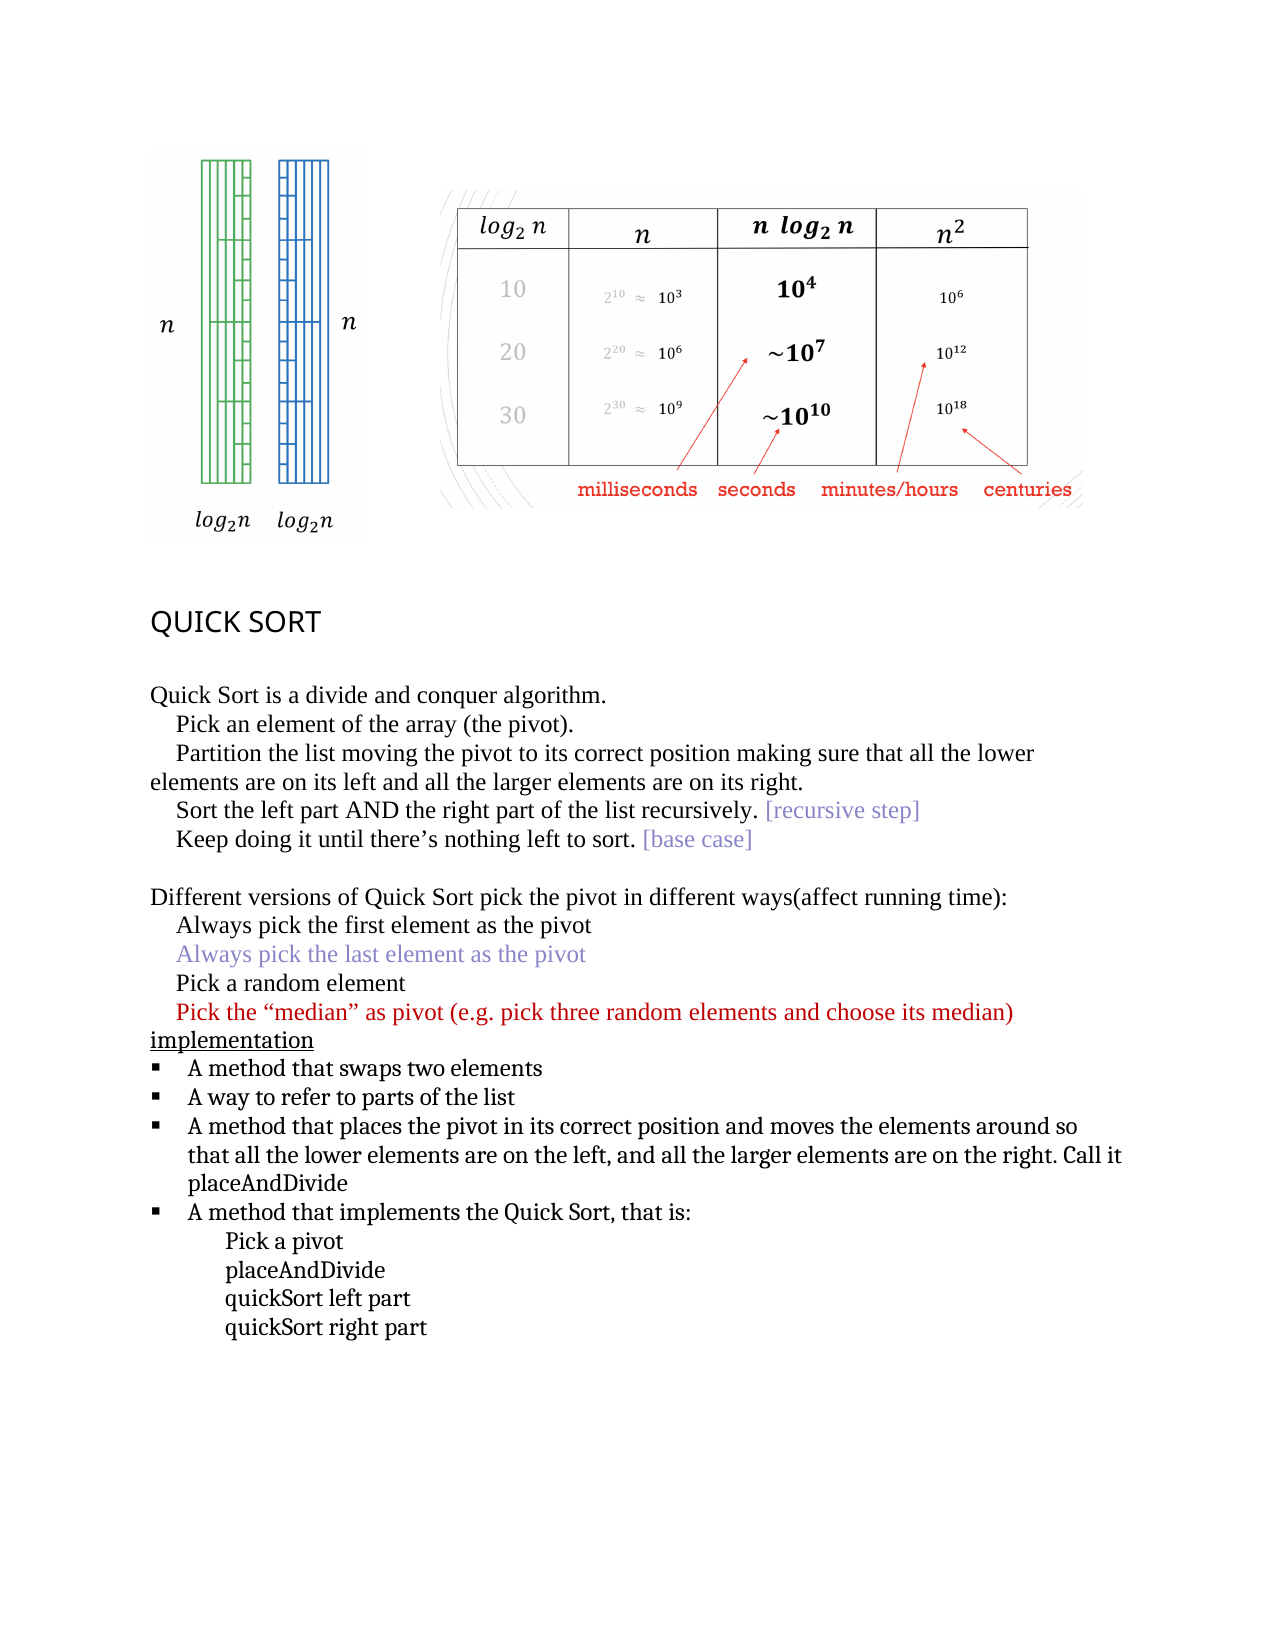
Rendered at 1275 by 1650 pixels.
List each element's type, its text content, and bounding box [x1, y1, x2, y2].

text  Partition the list moving the pivot to its correct position making sure that all the lower elements are on its left and all the larger elements are on its right. [150, 738, 1125, 796]
text  Keep doing it until there’s nothing left to sort. [base case] [150, 824, 1125, 853]
text  Sort the left part AND the right part of the list recursively. [recursive step] [150, 796, 1125, 824]
list A way to refer to parts of the list [150, 1083, 1125, 1112]
text  Always pick the first element as the pivot [150, 911, 1125, 939]
text implementation [150, 1026, 1125, 1054]
text placeAndDivide [225, 1256, 1125, 1284]
list A method that swaps two elements [150, 1054, 1125, 1083]
text QUICK SORT [150, 601, 1125, 641]
text  Pick an element of the array (the pivot). [150, 709, 1125, 738]
text  Always pick the last element as the pivot [150, 939, 1125, 968]
text Pick a pivot [225, 1227, 1125, 1256]
text quickSort right part [225, 1313, 1125, 1342]
list A method that implements the Quick Sort, that is: [150, 1198, 1125, 1227]
text Different versions of Quick Sort pick the pivot in different ways(affect running time): [150, 882, 1125, 911]
picture [150, 150, 369, 544]
text  Pick the “median” as pivot (e.g. pick three random elements and choose its median) [150, 997, 1125, 1026]
text Quick Sort is a divide and conquer algorithm. [150, 681, 1125, 709]
list A method that places the pivot in its correct position and moves the elements around so that all the lower elements are on the left, and all the larger elements are on the right. Call it placeAndDivide [150, 1112, 1125, 1198]
picture [440, 190, 1083, 508]
text quickSort left part [225, 1284, 1125, 1313]
text  Pick a random element [150, 968, 1125, 997]
